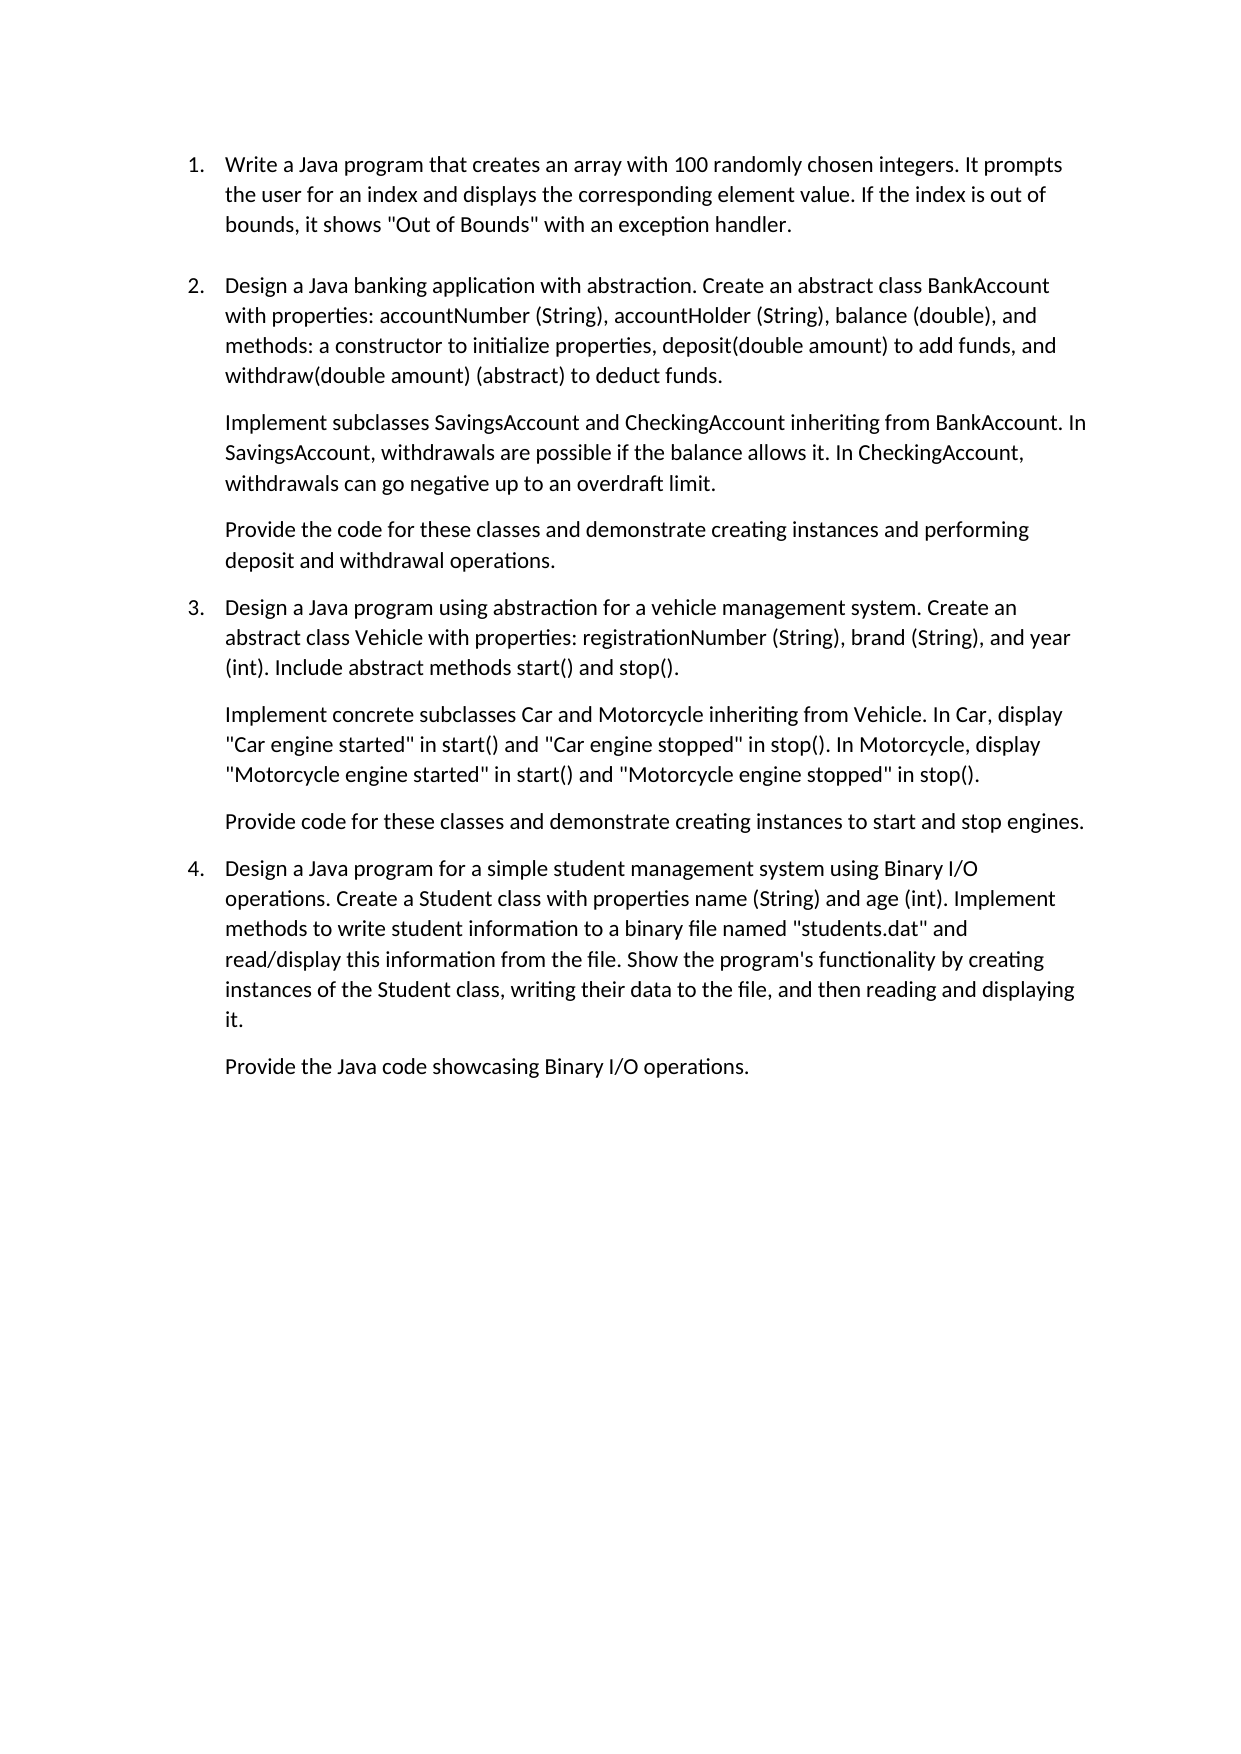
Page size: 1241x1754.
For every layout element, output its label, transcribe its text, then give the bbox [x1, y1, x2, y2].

text Implement concrete subclasses Car and Motorcycle inheriting from Vehicle. In Car, display "Car engine started" in start() and "Car engine stopped" in stop(). In Motorcycle, display "Motorcycle engine started" in start() and "Motorcycle engine stopped" in stop(). [225, 700, 1090, 788]
list Design a Java program for a simple student management system using Binary I/O operations. Create a Student class with properties name (String) and age (int). Implement methods to write student information to a binary file named "students.dat" and read/display this information from the file. Show the program's functionality by creating instances of the Student class, writing their data to the file, and then reading and displaying it. [187, 854, 1090, 1033]
list Design a Java program using abstraction for a vehicle management system. Create an abstract class Vehicle with properties: registrationNumber (String), brand (String), and year (int). Include abstract methods start() and stop(). [187, 593, 1090, 681]
text Provide the Java code showcasing Binary I/O operations. [225, 1052, 1090, 1080]
list Design a Java banking application with abstraction. Create an abstract class BankAccount with properties: accountNumber (String), accountHolder (String), balance (double), and methods: a constructor to initialize properties, deposit(double amount) to add funds, and withdraw(double amount) (abstract) to deduct funds. [187, 271, 1090, 389]
text Provide code for these classes and demonstrate creating instances to start and stop engines. [225, 807, 1090, 835]
text Provide the code for these classes and demonstrate creating instances and performing deposit and withdrawal operations. [225, 516, 1090, 574]
text Implement subclasses SavingsAccount and CheckingAccount inheriting from BankAccount. In SavingsAccount, withdrawals are possible if the balance allows it. In CheckingAccount, withdrawals can go negative up to an overdraft limit. [225, 408, 1090, 497]
list Write a Java program that creates an array with 100 randomly chosen integers. It prompts the user for an index and displays the corresponding element value. If the index is out of bounds, it shows "Out of Bounds" with an exception handler. [187, 150, 1090, 238]
